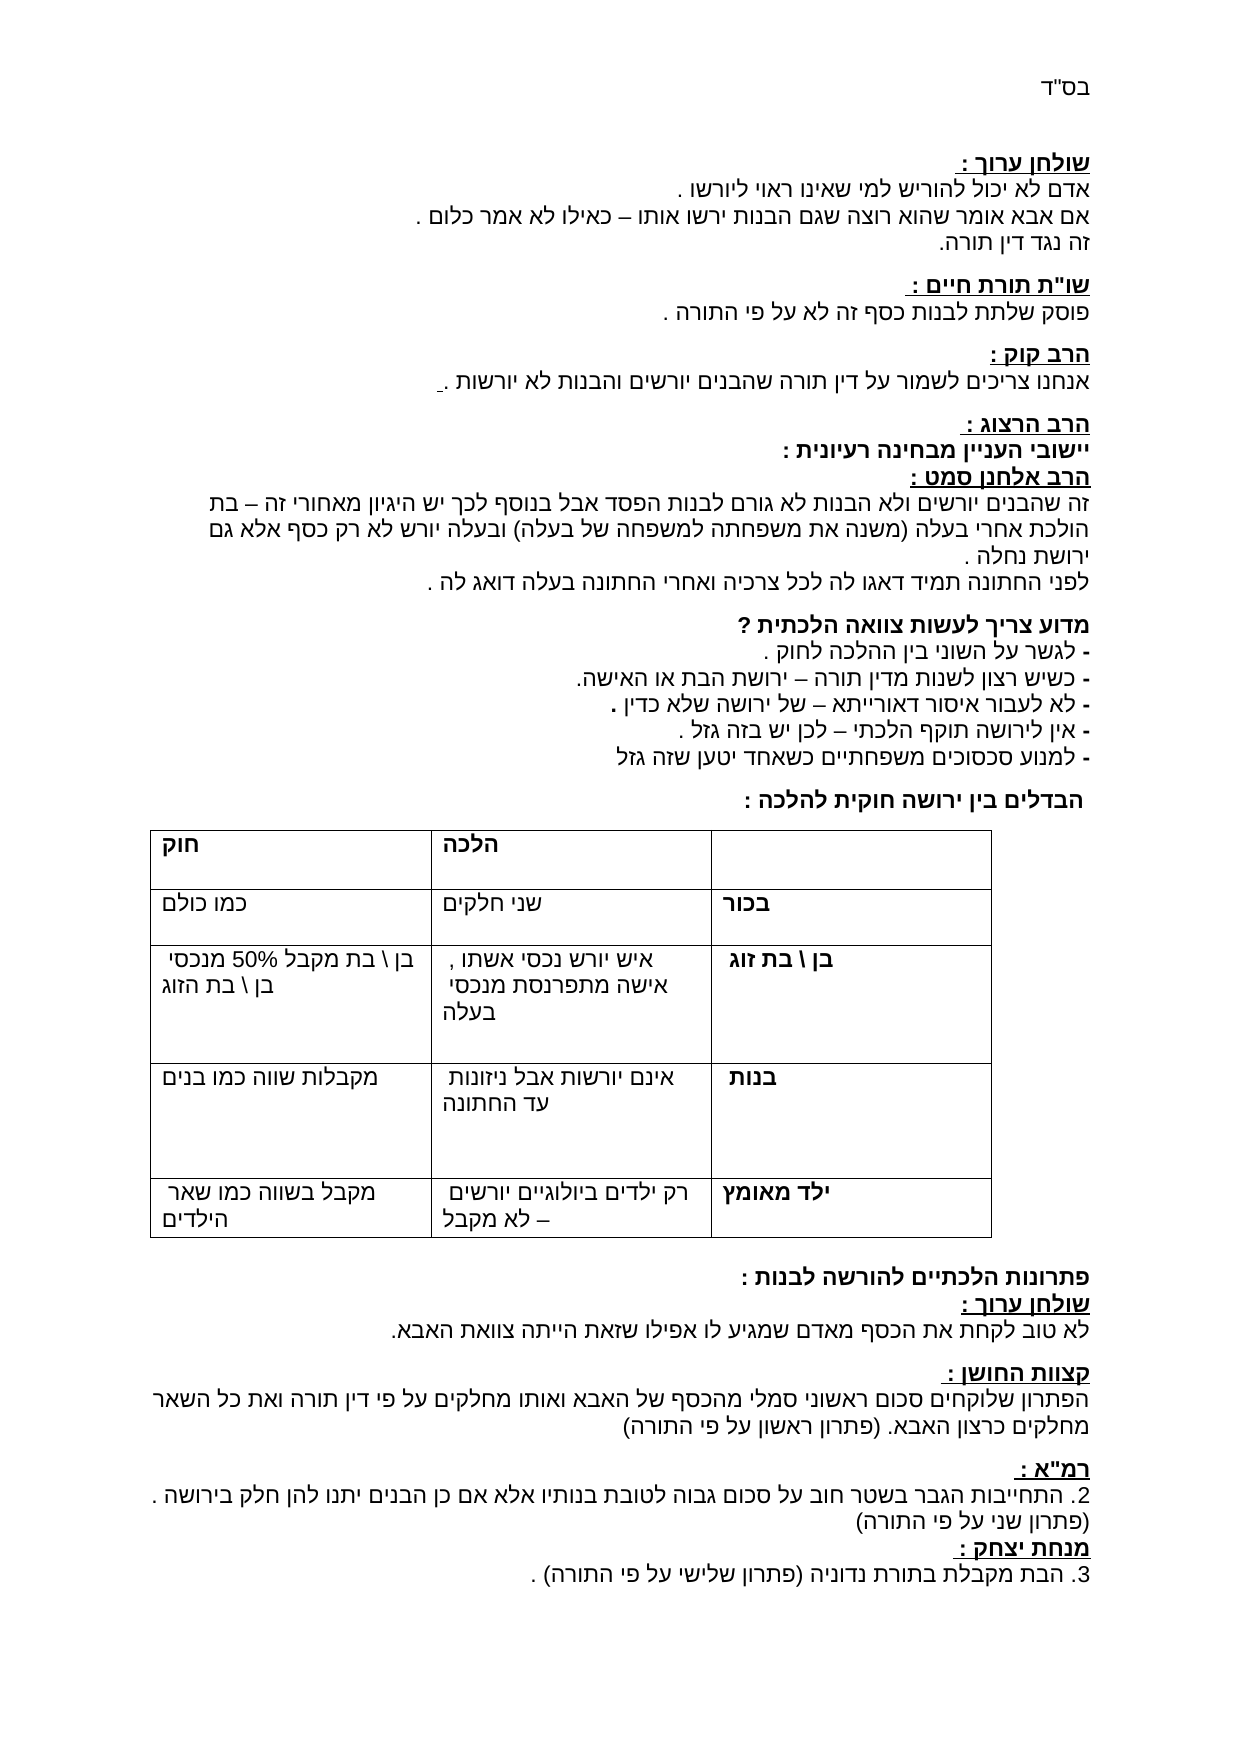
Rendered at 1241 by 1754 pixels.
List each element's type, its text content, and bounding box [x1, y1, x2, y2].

table_cell רק ילדים ביולוגיים יורשים – לא מקבל [432, 1179, 711, 1237]
table_cell בכור [712, 890, 991, 945]
table_cell בן \ בת מקבל 50% מנכסי בן \ בת הזוג [151, 946, 431, 1063]
table_header חוק [151, 831, 431, 888]
table_header הלכה [432, 831, 711, 888]
table_cell איש יורש נכסי אשתו , אישה מתפרנסת מנכסי בעלה [432, 946, 711, 1063]
text מדוע צריך לעשות צוואה הלכתית ? - לגשר על השוני בין ההלכה לחוק . - כשיש רצון לשנות מדין תורה – ירושת הבת או האישה. - לא לעבור איסור דאורייתא – של ירושה שלא כדין . - אין לירושה תוקף הלכתי – לכן יש בזה גזל . - למנוע סכסוכים משפחתיים כשאחד יטען שזה גזל [150, 612, 1090, 770]
text פתרונות הלכתיים להורשה לבנות : שולחן ערוך : לא טוב לקחת את הכסף מאדם שמגיע לו אפילו שזאת הייתה צוואת האבא. [150, 1238, 1090, 1343]
table_cell שני חלקים [432, 890, 711, 945]
table_cell מקבל בשווה כמו שאר הילדים [151, 1179, 431, 1237]
table_cell מקבלות שווה כמו בנים [151, 1064, 431, 1178]
table_cell כמו כולם [151, 890, 431, 945]
text הרב קוק : אנחנו צריכים לשמור על דין תורה שהבנים יורשים והבנות לא יורשות . [150, 341, 1090, 394]
table_header [712, 831, 991, 888]
text הרב הרצוג : יישובי העניין מבחינה רעיונית : הרב אלחנן סמט : זה שהבנים יורשים ולא הבנות לא גורם לבנות הפסד אבל בנוסף לכך יש היגיון מאחורי זה – בת הולכת אחרי בעלה (משנה את משפחתה למשפחה של בעלה) ובעלה יורש לא רק כסף אלא גם ירושת נחלה . לפני החתונה תמיד דאגו לה לכל צרכיה ואחרי החתונה בעלה דואג לה . [150, 411, 1090, 595]
table_cell אינם יורשות אבל ניזונות עד החתונה [432, 1064, 711, 1178]
text שולחן ערוך : אדם לא יכול להוריש למי שאינו ראוי ליורשו . אם אבא אומר שהוא רוצה שגם הבנות ירשו אותו – כאילו לא אמר כלום . זה נגד דין תורה. [150, 150, 1090, 255]
text הבדלים בין ירושה חוקית להלכה : [150, 787, 1090, 813]
table_cell ילד מאומץ [712, 1179, 991, 1237]
text קצוות החושן : הפתרון שלוקחים סכום ראשוני סמלי מהכסף של האבא ואותו מחלקים על פי דין תורה ואת כל השאר מחלקים כרצון האבא. (פתרון ראשון על פי התורה) [150, 1360, 1090, 1439]
table_cell בנות [712, 1064, 991, 1178]
text שו"ת תורת חיים : פוסק שלתת לבנות כסף זה לא על פי התורה . [150, 272, 1090, 325]
text רמ"א : 2. התחייבות הגבר בשטר חוב על סכום גבוה לטובת בנותיו אלא אם כן הבנים יתנו להן חלק בירושה . (פתרון שני על פי התורה) מנחת יצחק : 3. הבת מקבלת בתורת נדוניה (פתרון שלישי על פי התורה) . [150, 1456, 1090, 1587]
table_cell בן \ בת זוג [712, 946, 991, 1063]
